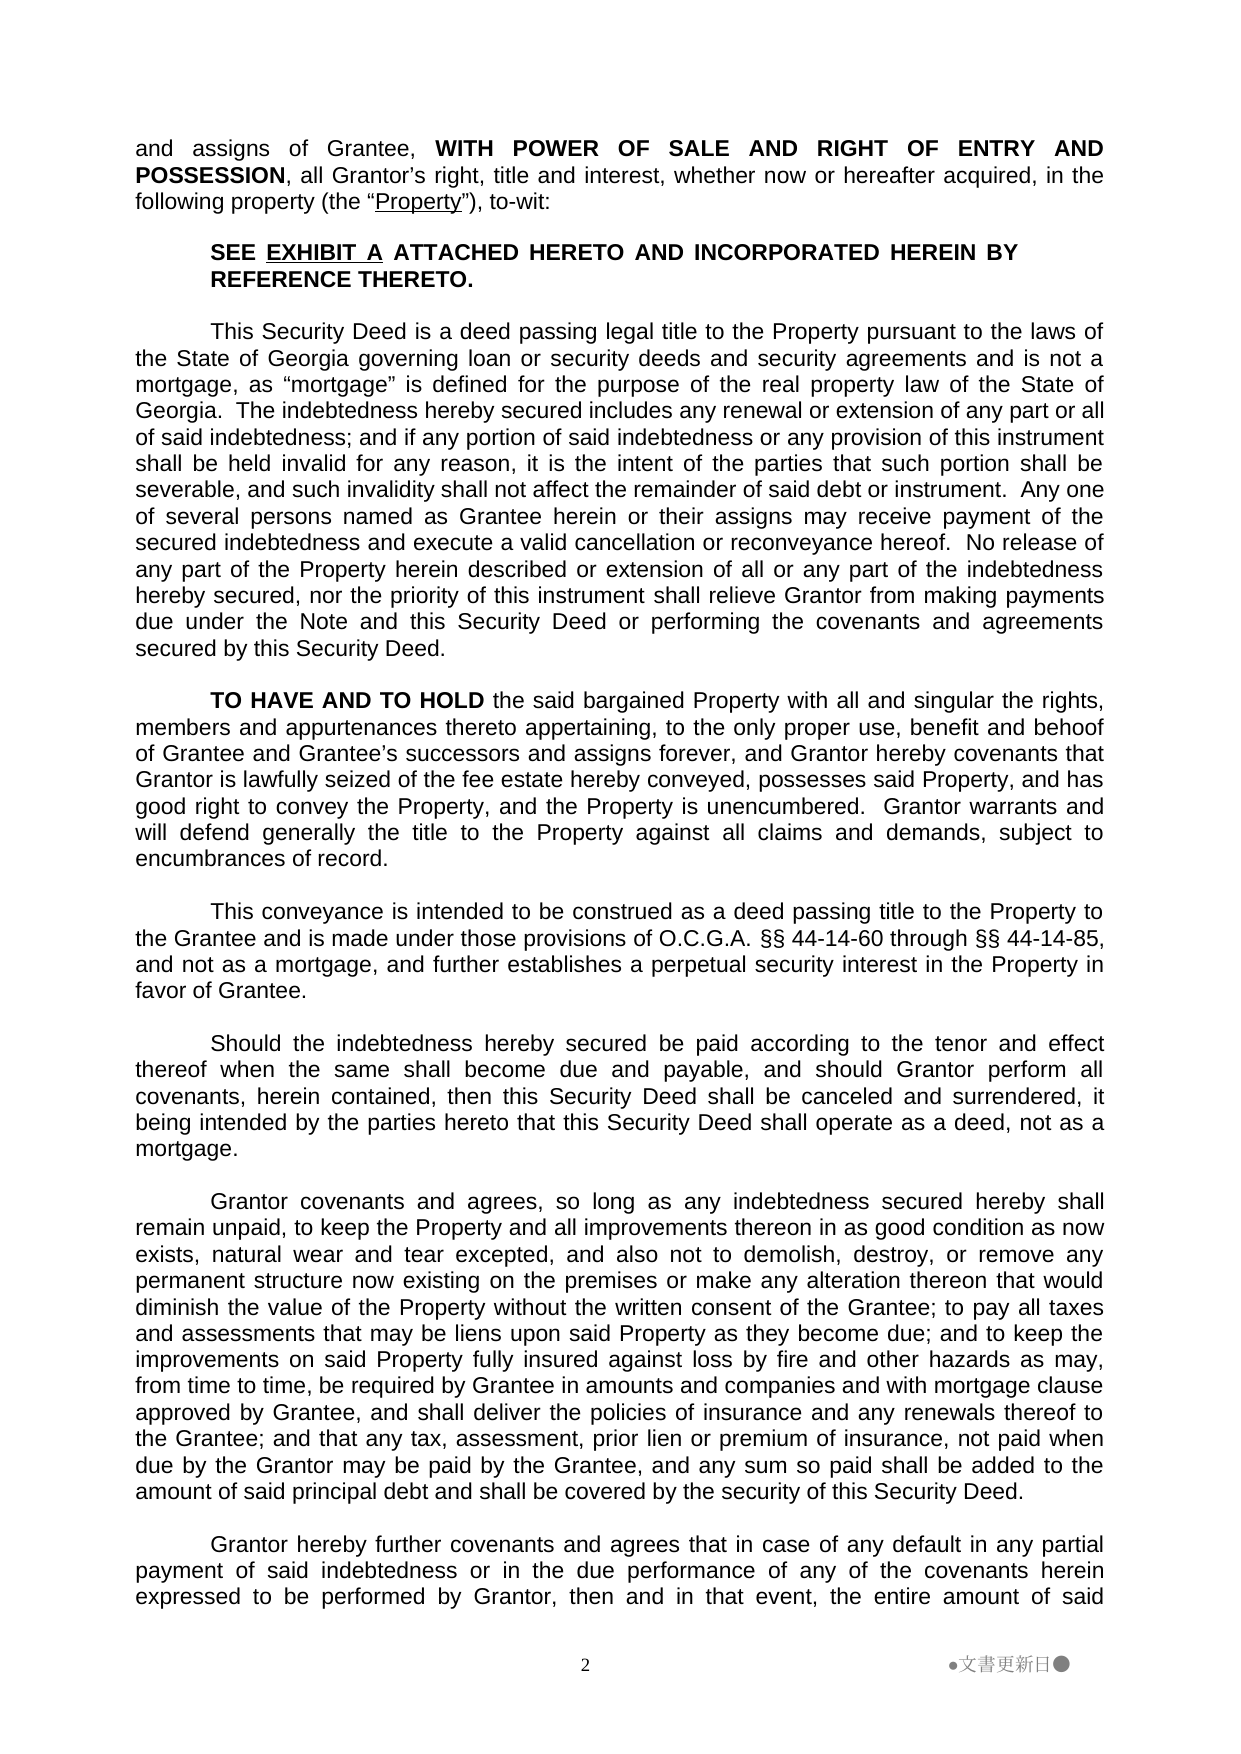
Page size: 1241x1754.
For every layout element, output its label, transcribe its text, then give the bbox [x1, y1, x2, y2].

text This Security Deed is a deed passing legal title to the Property pursuant to the laws of the State of Georgia governing loan or security deeds and security agreements and is not a mortgage, as “mortgage” is defined for the purpose of the real property law of the State of Georgia. The indebtedness hereby secured includes any renewal or extension of any part or all of said indebtedness; and if any portion of said indebtedness or any provision of this instrument shall be held invalid for any reason, it is the intent of the parties that such portion shall be severable, and such invalidity shall not affect the remainder of said debt or instrument. Any one of several persons named as Grantee herein or their assigns may receive payment of the secured indebtedness and execute a valid cancellation or reconveyance hereof. No release of any part of the Property herein described or extension of all or any part of the indebtedness hereby secured, nor the priority of this instrument shall relieve Grantor from making payments due under the Note and this Security Deed or performing the covenants and agreements secured by this Security Deed. [135, 318, 1105, 661]
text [135, 135, 1105, 214]
text Grantor covenants and agrees, so long as any indebtedness secured hereby shall remain unpaid, to keep the Property and all improvements thereon in as good condition as now exists, natural wear and tear excepted, and also not to demolish, destroy, or remove any permanent structure now existing on the premises or make any alteration thereon that would diminish the value of the Property without the written consent of the Grantee; to pay all taxes and assessments that may be liens upon said Property as they become due; and to keep the improvements on said Property fully insured against loss by fire and other hazards as may, from time to time, be required by Grantee in amounts and companies and with mortgage clause approved by Grantee, and shall deliver the policies of insurance and any renewals thereof to the Grantee; and that any tax, assessment, prior lien or premium of insurance, not paid when due by the Grantor may be paid by the Grantee, and any sum so paid shall be added to the amount of said principal debt and shall be covered by the security of this Security Deed. [135, 1188, 1105, 1504]
text TO HAVE AND TO HOLD the said bargained Property with all and singular the rights, members and appurtenances thereto appertaining, to the only proper use, benefit and behoof of Grantee and Grantee’s successors and assigns forever, and Grantor hereby covenants that Grantor is lawfully seized of the fee estate hereby conveyed, possesses said Property, and has good right to convey the Property, and the Property is unencumbered. Grantor warrants and will defend generally the title to the Property against all claims and demands, subject to encumbrances of record. [135, 687, 1105, 872]
text This conveyance is intended to be construed as a deed passing title to the Property to the Grantee and is made under those provisions of O.C.G.A. §§ 44-14-60 through §§ 44-14-85, and not as a mortgage, and further establishes a perpetual security interest in the Property in favor of Grantee. [135, 898, 1105, 1003]
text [135, 1531, 1105, 1610]
text Should the indebtedness hereby secured be paid according to the tenor and effect thereof when the same shall become due and payable, and should Grantor perform all covenants, herein contained, then this Security Deed shall be canceled and surrendered, it being intended by the parties hereto that this Security Deed shall operate as a deed, not as a mortgage. [135, 1030, 1105, 1162]
text SEE EXHIBIT A ATTACHED HERETO AND INCORPORATED HEREIN BY REFERENCE THERETO. [210, 239, 1019, 292]
